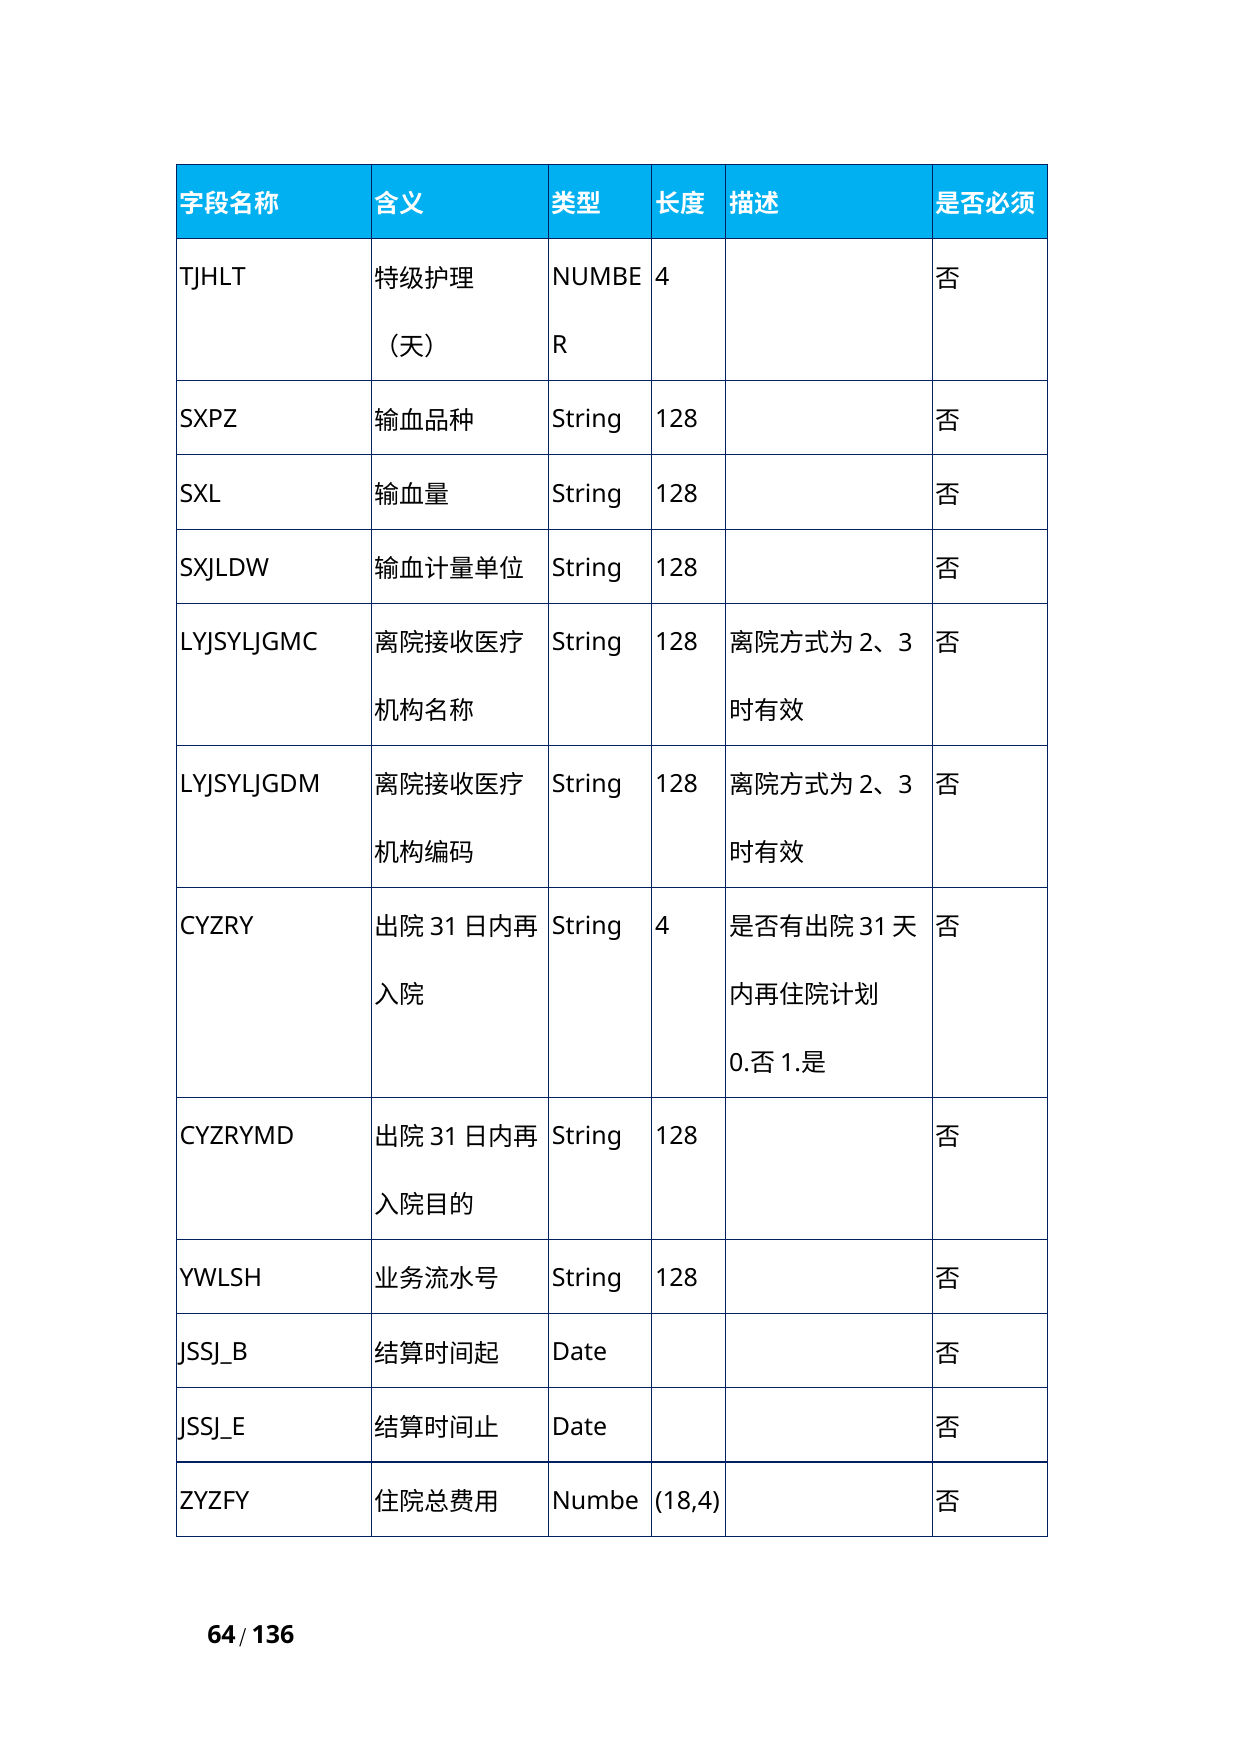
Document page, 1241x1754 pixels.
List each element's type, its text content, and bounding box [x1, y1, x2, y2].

table_cell [726, 1098, 932, 1239]
table_cell 128 [652, 530, 725, 603]
table_cell ZYZFY [177, 1463, 371, 1536]
table_cell SXJLDW [177, 530, 371, 603]
table_cell 128 [652, 1098, 725, 1239]
table_cell 128 [652, 1240, 725, 1313]
table_header 长度 [652, 165, 725, 238]
table_cell 128 [652, 604, 725, 745]
table_cell [652, 1388, 725, 1461]
table_cell 否 [933, 455, 1047, 528]
table_cell SXPZ [177, 381, 371, 454]
table_cell 是否有出院31天内再住院计划 0.否1.是 [726, 888, 932, 1097]
table_header 描述 [726, 165, 932, 238]
table_cell [652, 1314, 725, 1387]
table_cell 住院总费用 [372, 1463, 548, 1536]
table_cell 否 [933, 746, 1047, 887]
table_cell LYJSYLJGDM [177, 746, 371, 887]
table_header 字段名称 [177, 165, 371, 238]
table_cell String [549, 1240, 651, 1313]
table_cell 128 [652, 455, 725, 528]
table_cell 离院方式为2、3时有效 [726, 604, 932, 745]
table_cell String [549, 888, 651, 1097]
table_cell 4 [652, 239, 725, 380]
table_cell String [549, 604, 651, 745]
table_header 类型 [549, 165, 651, 238]
table_cell 离院接收医疗机构名称 [372, 604, 548, 745]
table_cell 否 [933, 1240, 1047, 1313]
table_cell LYJSYLJGMC [177, 604, 371, 745]
table_cell TJHLT [177, 239, 371, 380]
table_cell 业务流水号 [372, 1240, 548, 1313]
table_cell String [549, 1098, 651, 1239]
table_cell Number [549, 1463, 651, 1536]
table_cell 结算时间止 [372, 1388, 548, 1461]
table_cell JSSJ_E [177, 1388, 371, 1461]
table_cell SXL [177, 455, 371, 528]
table_cell String [549, 455, 651, 528]
table_header 含义 [372, 165, 548, 238]
table_cell [726, 1463, 932, 1536]
table_cell 128 [652, 746, 725, 887]
table_cell 否 [933, 381, 1047, 454]
table_cell 否 [933, 1463, 1047, 1536]
table_cell 否 [933, 604, 1047, 745]
table_cell Date [549, 1388, 651, 1461]
table_cell NUMBER [549, 239, 651, 380]
table_cell Date [549, 1314, 651, 1387]
table_cell 离院接收医疗机构编码 [372, 746, 548, 887]
table_cell 4 [652, 888, 725, 1097]
table_cell YWLSH [177, 1240, 371, 1313]
table_cell 128 [652, 381, 725, 454]
table_cell [726, 381, 932, 454]
table_cell 特级护理（天） [372, 239, 548, 380]
table_cell String [549, 746, 651, 887]
table_cell [726, 455, 932, 528]
table_cell 出院31日内再入院目的 [372, 1098, 548, 1239]
table_cell 否 [933, 1314, 1047, 1387]
table_cell [726, 1240, 932, 1313]
table_cell [726, 239, 932, 380]
table_cell [726, 1388, 932, 1461]
table_cell 否 [933, 888, 1047, 1097]
table_cell 输血品种 [372, 381, 548, 454]
table_cell 否 [933, 1098, 1047, 1239]
table_cell 出院31日内再入院 [372, 888, 548, 1097]
table_cell CYZRYMD [177, 1098, 371, 1239]
table_header 是否必须 [933, 165, 1047, 238]
table_cell String [549, 381, 651, 454]
table_cell 离院方式为2、3时有效 [726, 746, 932, 887]
table_cell 否 [933, 1388, 1047, 1461]
table_cell JSSJ_B [177, 1314, 371, 1387]
table_cell 输血计量单位 [372, 530, 548, 603]
table_cell [726, 1314, 932, 1387]
table_cell CYZRY [177, 888, 371, 1097]
table_cell 结算时间起 [372, 1314, 548, 1387]
table_cell 否 [933, 530, 1047, 603]
table_cell [726, 530, 932, 603]
table_cell 输血量 [372, 455, 548, 528]
table_cell (18,4) [652, 1463, 725, 1536]
table_cell String [549, 530, 651, 603]
table_cell 否 [933, 239, 1047, 380]
